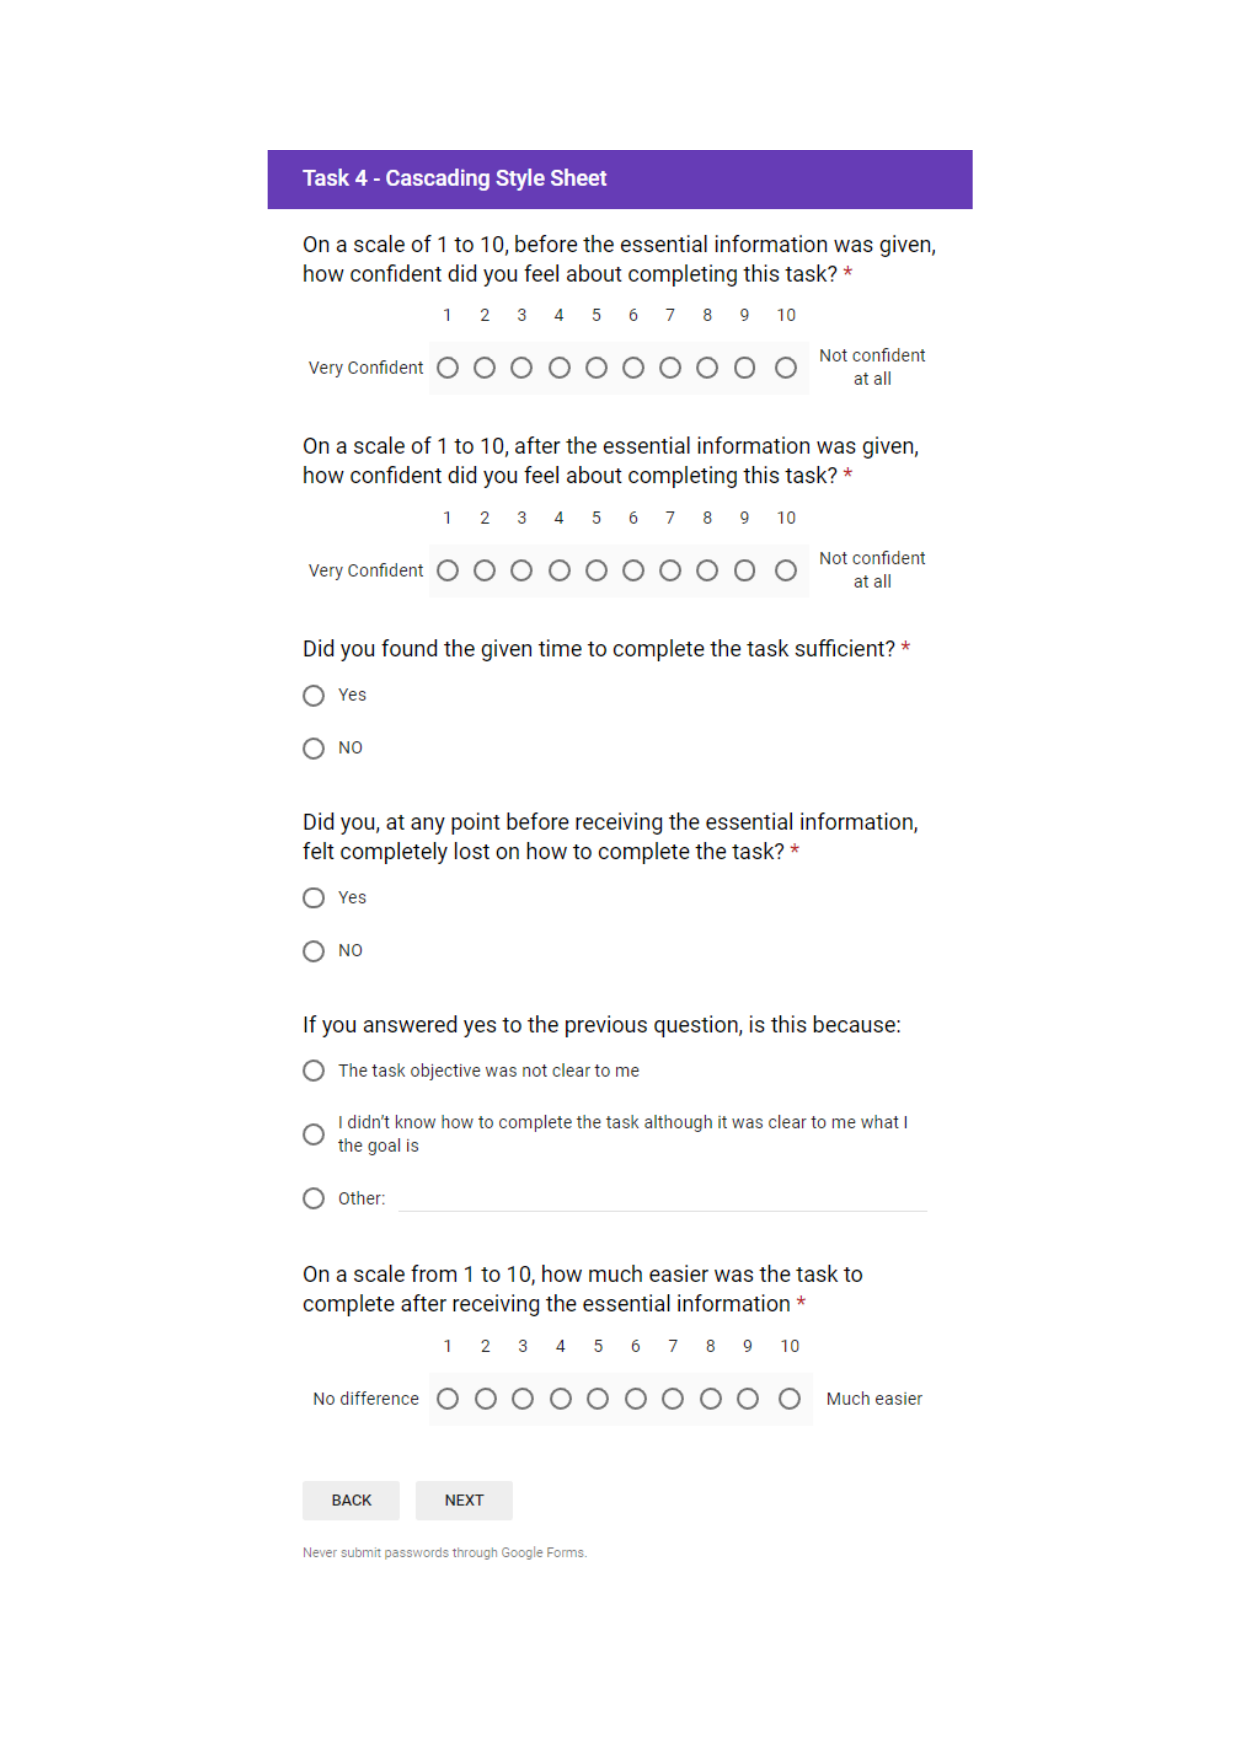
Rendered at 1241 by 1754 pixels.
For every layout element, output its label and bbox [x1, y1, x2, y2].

picture [267, 150, 973, 1604]
